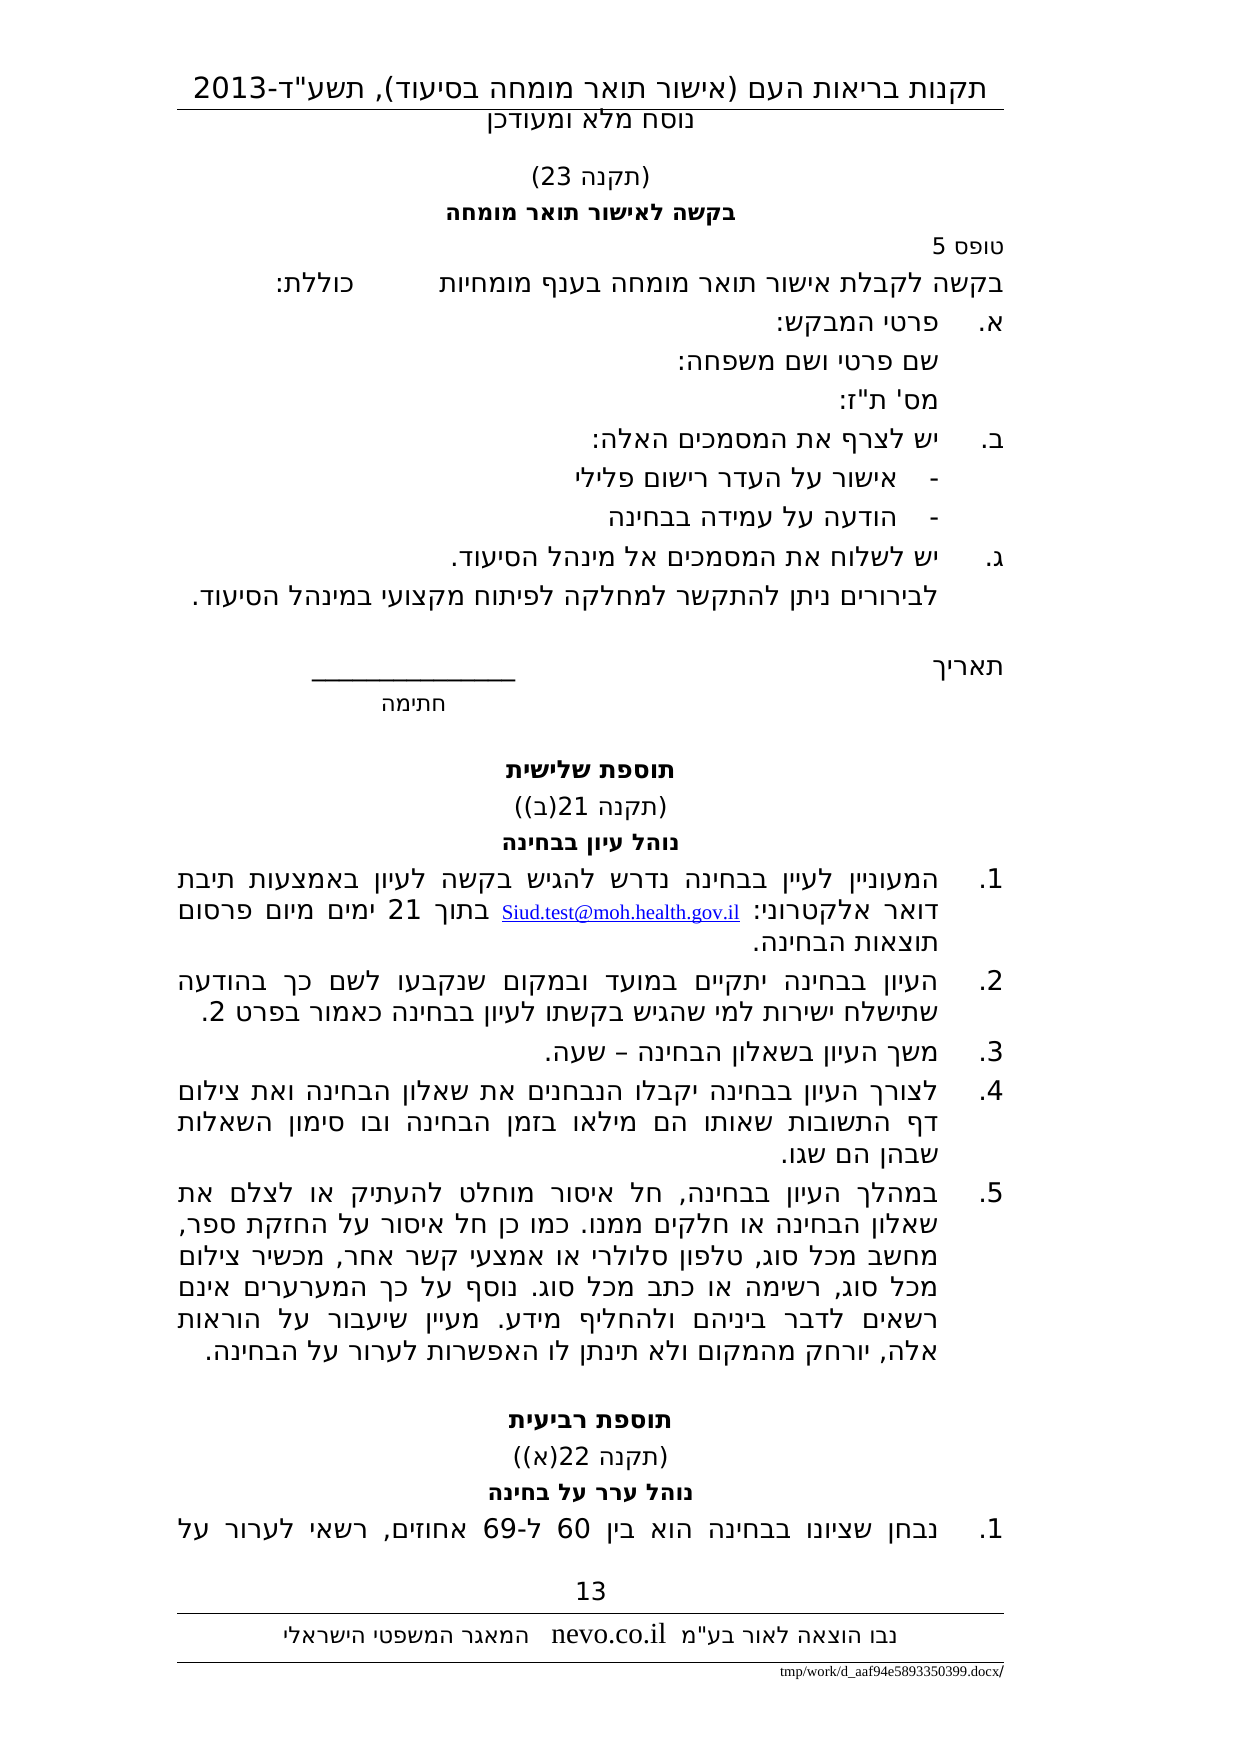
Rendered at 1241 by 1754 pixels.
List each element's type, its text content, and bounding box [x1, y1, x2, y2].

text א. פרטי המבקש: [177, 306, 1004, 338]
text (תקנה 21(ב)) [177, 792, 1004, 821]
text 1. המעוניין לעיין בבחינה נדרש להגיש בקשה לעיון באמצעות תיבת דואר אלקטרוני: Siud.test@moh.health.gov.il בתוך 21 ימים מיום פרסום תוצאות הבחינה. [177, 863, 1004, 958]
text ג. יש לשלוח את המסמכים אל מינהל הסיעוד. [177, 541, 1004, 572]
text תוספת רביעית [177, 1406, 1004, 1435]
text תוספת שלישית [177, 756, 1004, 785]
text 3. משך העיון בשאלון הבחינה – שעה. [177, 1036, 1004, 1067]
text - אישור על העדר רישום פלילי [177, 463, 939, 494]
text ב. יש לצרף את המסמכים האלה: [177, 424, 1004, 455]
text לבירורים ניתן להתקשר למחלקה לפיתוח מקצועי במינהל הסיעוד. [177, 580, 939, 611]
text - הודעה על עמידה בבחינה [177, 502, 939, 533]
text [177, 1513, 1004, 1544]
text בקשה לקבלת אישור תואר מומחה בענף מומחיות כוללת: [177, 267, 1004, 299]
text נוהל ערר על בחינה [177, 1479, 1004, 1506]
text נוהל עיון בבחינה [177, 829, 1004, 856]
text 5. במהלך העיון בבחינה, חל איסור מוחלט להעתיק או לצלם את שאלון הבחינה או חלקים ממנו. כמו כן חל איסור על החזקת ספר, מחשב מכל סוג, טלפון סלולרי או אמצעי קשר אחר, מכשיר צילום מכל סוג, רשימה או כתב מכל סוג. נוסף על כך המערערים אינם רשאים לדבר ביניהם ולהחליף מידע. מעיין שיעבור על הוראות אלה, יורחק מהמקום ולא תינתן לו האפשרות לערור על הבחינה. [177, 1177, 1004, 1366]
text תאריך _______________ [177, 651, 1004, 682]
text טופס 5 [177, 233, 1004, 260]
text 4. לצורך העיון בבחינה יקבלו הנבחנים את שאלון הבחינה ואת צילום דף התשובות שאותו הם מילאו בזמן הבחינה ובו סימון השאלות שבהן הם שגו. [177, 1075, 1004, 1169]
text מס' ת"ז: [177, 384, 939, 416]
text 2. העיון בבחינה יתקיים במועד ובמקום שנקבעו לשם כך בהודעה שתישלח ישירות למי שהגיש בקשתו לעיון בבחינה כאמור בפרט 2. [177, 965, 1004, 1028]
text בקשה לאישור תואר מומחה [177, 199, 1004, 226]
text שם פרטי ושם משפחה: [177, 346, 939, 377]
text (תקנה 23) [177, 162, 1004, 192]
text חתימה [177, 690, 1004, 716]
text (תקנה 22(א)) [177, 1442, 1004, 1471]
